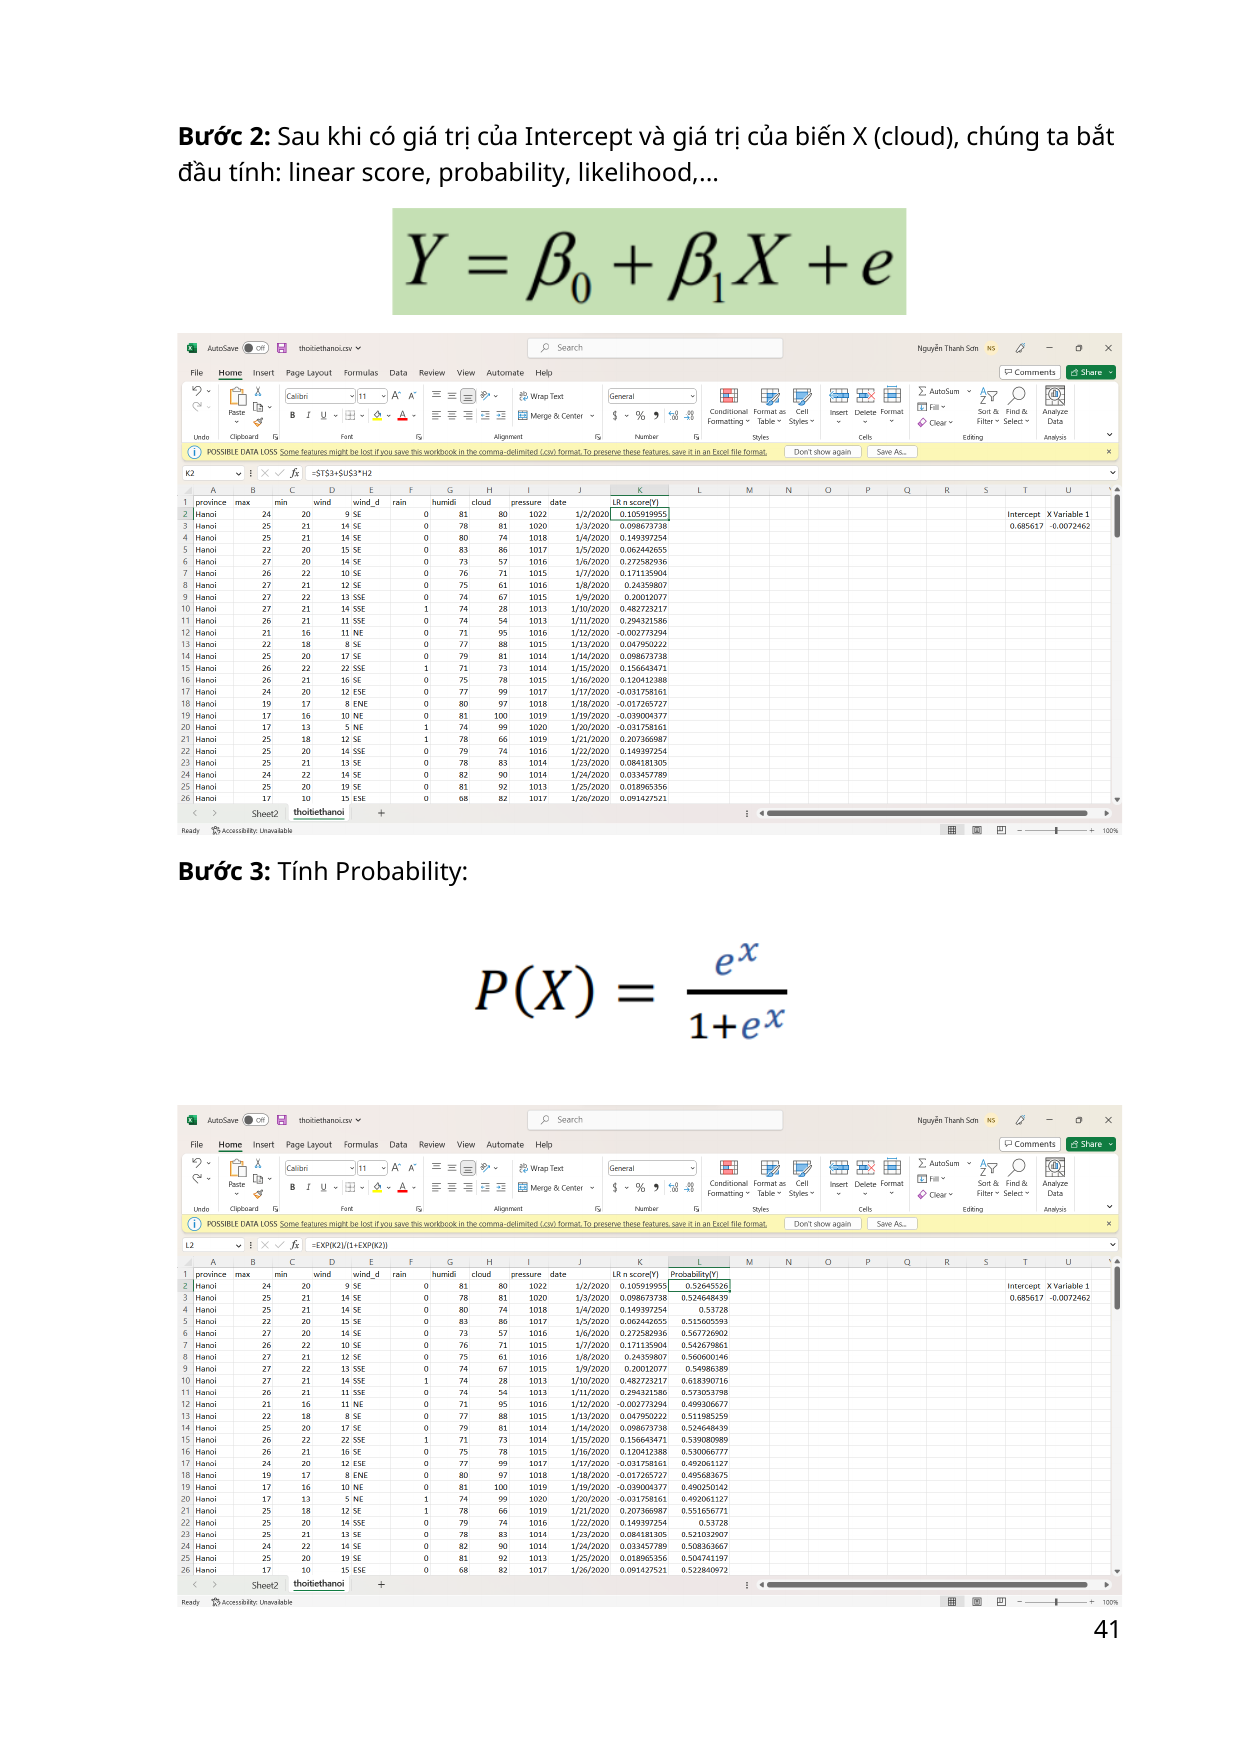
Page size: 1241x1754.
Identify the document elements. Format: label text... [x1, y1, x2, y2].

text Bước 2: Sau khi có giá trị của Intercept và giá trị của biến X (cloud), chúng ta bắt đầu tính: linear score, probability, likelihood,... [177, 118, 1122, 189]
picture [390, 208, 909, 315]
picture [177, 333, 1123, 835]
picture [177, 1105, 1123, 1607]
picture [454, 907, 845, 1086]
text Bước 3: Tính Probability: [177, 854, 1122, 888]
